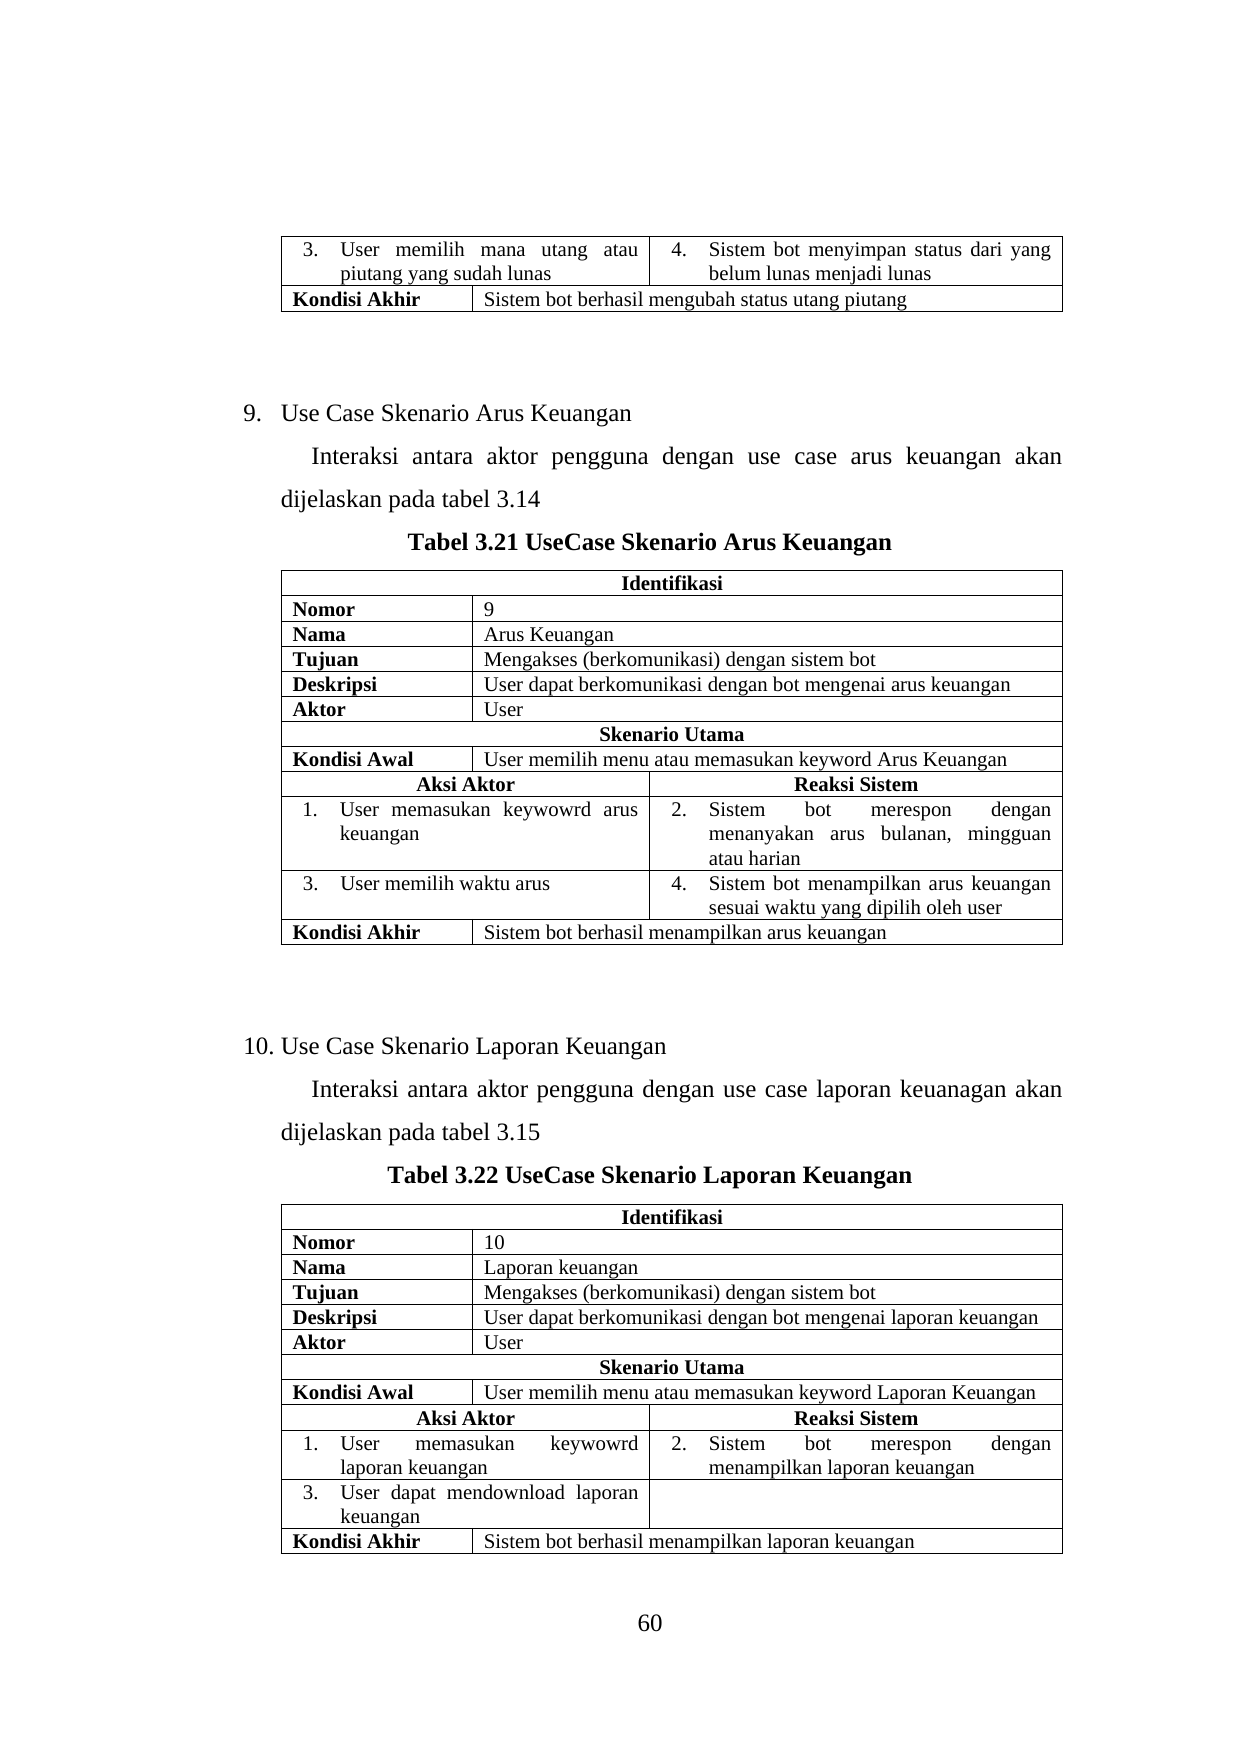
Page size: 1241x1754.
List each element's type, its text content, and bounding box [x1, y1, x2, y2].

table_cell Nama [282, 622, 472, 646]
table_cell User memilih mana utang atau piutang yang sudah lunas [282, 237, 649, 285]
table_cell Nama [282, 1255, 472, 1279]
table_cell Arus Keuangan [473, 622, 1062, 646]
table_cell Aktor [282, 1330, 472, 1354]
table_cell User [473, 697, 1062, 721]
table_cell Tujuan [282, 1280, 472, 1304]
table_cell Skenario Utama [282, 722, 1062, 746]
table_cell Aksi Aktor [282, 772, 649, 796]
table_cell Reaksi Sistem [650, 1405, 1062, 1429]
table_cell [650, 1480, 1062, 1528]
table_cell Sistem bot berhasil mengubah status utang piutang [473, 286, 1062, 311]
list Interaksi antara aktor pengguna dengan use case laporan keuanagan akan dijelaskan pada tabel 3.15 [281, 1074, 1063, 1146]
table_cell Kondisi Akhir [282, 286, 472, 311]
list Use Case Skenario Laporan Keuangan [243, 1031, 1063, 1060]
table_cell Sistem bot menampilkan arus keuangan sesuai waktu yang dipilih oleh user [650, 871, 1062, 919]
table_cell Mengakses (berkomunikasi) dengan sistem bot [473, 1280, 1062, 1304]
table_cell User memasukan keywowrd laporan keuangan [282, 1431, 649, 1479]
table_cell Mengakses (berkomunikasi) dengan sistem bot [473, 647, 1062, 671]
table_cell Sistem bot merespon dengan menampilkan laporan keuangan [650, 1431, 1062, 1479]
table_cell User memilih menu atau memasukan keyword Laporan Keuangan [473, 1380, 1062, 1404]
table_cell 9 [473, 596, 1062, 621]
table_header Identifikasi [282, 1205, 1062, 1229]
table_cell User [473, 1330, 1062, 1354]
table_cell Skenario Utama [282, 1355, 1062, 1379]
table_cell Laporan keuangan [473, 1255, 1062, 1279]
table_cell User memilih waktu arus [282, 871, 649, 919]
table_cell Deskripsi [282, 1305, 472, 1329]
table_cell Aksi Aktor [282, 1405, 649, 1429]
table_cell Sistem bot menyimpan status dari yang belum lunas menjadi lunas [650, 237, 1062, 285]
table_cell Deskripsi [282, 672, 472, 696]
list Use Case Skenario Arus Keuangan [243, 398, 1063, 427]
table_cell Aktor [282, 697, 472, 721]
table_cell Sistem bot berhasil menampilkan arus keuangan [473, 920, 1062, 944]
table_cell User dapat berkomunikasi dengan bot mengenai arus keuangan [473, 672, 1062, 696]
table_cell User memasukan keywowrd arus keuangan [282, 797, 649, 869]
table_cell Tujuan [282, 647, 472, 671]
table_cell Sistem bot merespon dengan menanyakan arus bulanan, mingguan atau harian [650, 797, 1062, 869]
table_cell 10 [473, 1230, 1062, 1254]
table_cell Kondisi Awal [282, 747, 472, 771]
table_cell User dapat mendownload laporan keuangan [282, 1480, 649, 1528]
table_cell User dapat berkomunikasi dengan bot mengenai laporan keuangan [473, 1305, 1062, 1329]
table_cell User memilih menu atau memasukan keyword Arus Keuangan [473, 747, 1062, 771]
table_cell Sistem bot berhasil menampilkan laporan keuangan [473, 1529, 1062, 1553]
table_cell Nomor [282, 596, 472, 621]
table_cell Nomor [282, 1230, 472, 1254]
table_header Identifikasi [282, 571, 1062, 595]
table_cell Kondisi Awal [282, 1380, 472, 1404]
table_cell Reaksi Sistem [650, 772, 1062, 796]
table_cell Kondisi Akhir [282, 920, 472, 944]
table_cell Kondisi Akhir [282, 1529, 472, 1553]
list Interaksi antara aktor pengguna dengan use case arus keuangan akan dijelaskan pada tabel 3.14 [281, 441, 1063, 513]
